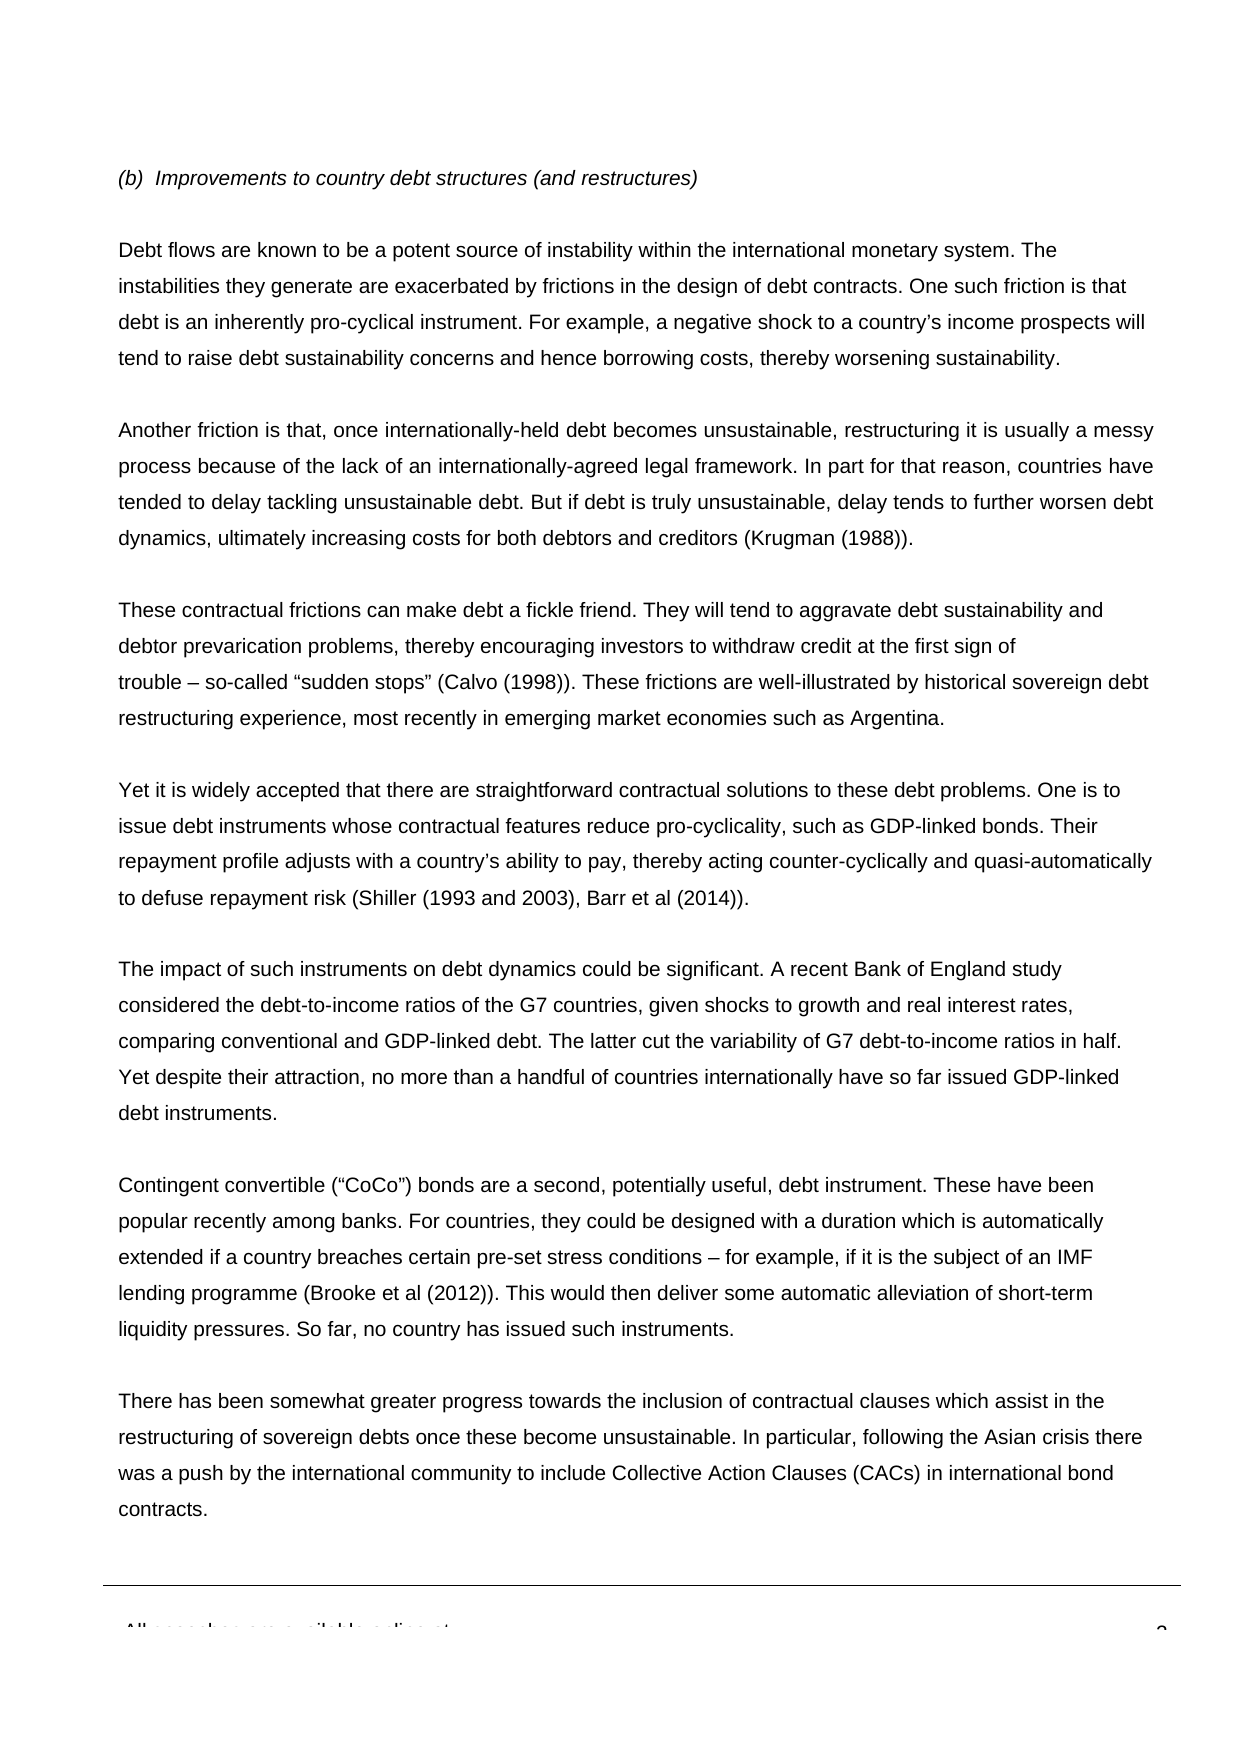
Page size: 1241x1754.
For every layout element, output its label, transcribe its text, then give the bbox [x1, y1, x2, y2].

list Improvements to country debt structures (and restructures) [118, 166, 1240, 190]
text trouble – so-called “sudden stops” (Calvo (1998)). These frictions are well-illustrated by historical sovereign debt restructuring experience, most recently in emerging market economies such as Argentina. [118, 670, 1240, 729]
text There has been somewhat greater progress towards the inclusion of contractual clauses which assist in the restructuring of sovereign debts once these become unsustainable. In particular, following the Asian crisis there was a push by the international community to include Collective Action Clauses (CACs) in international bond contracts. [118, 1389, 1160, 1521]
text Debt flows are known to be a potent source of instability within the international monetary system. The instabilities they generate are exacerbated by frictions in the design of debt contracts. One such friction is that debt is an inherently pro-cyclical instrument. For example, a negative shock to a country’s income prospects will tend to raise debt sustainability concerns and hence borrowing costs, thereby worsening sustainability. [118, 238, 1154, 370]
text Yet it is widely accepted that there are straightforward contractual solutions to these debt problems. One is to issue debt instruments whose contractual features reduce pro-cyclicality, such as GDP-linked bonds. Their repayment profile adjusts with a country’s ability to pay, thereby acting counter-cyclically and quasi-automatically to defuse repayment risk (Shiller (1993 and 2003), Barr et al (2014)). [118, 777, 1155, 909]
text Another friction is that, once internationally-held debt becomes unsustainable, restructuring it is usually a messy process because of the lack of an internationally-agreed legal framework. In part for that reason, countries have tended to delay tackling unsustainable debt. But if debt is truly unsustainable, delay tends to further worsen debt dynamics, ultimately increasing costs for both debtors and creditors (Krugman (1988)). [118, 418, 1155, 550]
text These contractual frictions can make debt a fickle friend. They will tend to aggravate debt sustainability and debtor prevarication problems, thereby encouraging investors to withdraw credit at the first sign of [118, 598, 1125, 658]
text Contingent convertible (“CoCo”) bonds are a second, potentially useful, debt instrument. These have been popular recently among banks. For countries, they could be designed with a duration which is automatically extended if a country breaches certain pre-set stress conditions – for example, if it is the subject of an IMF lending programme (Brooke et al (2012)). This would then deliver some automatic alleviation of short-term liquidity pressures. So far, no country has issued such instruments. [118, 1173, 1125, 1341]
text The impact of such instruments on debt dynamics could be significant. A recent Bank of England study considered the debt-to-income ratios of the G7 countries, given shocks to growth and real interest rates, comparing conventional and GDP-linked debt. The latter cut the variability of G7 debt-to-income ratios in half. Yet despite their attraction, no more than a handful of countries internationally have so far issued GDP-linked debt instruments. [118, 957, 1137, 1125]
